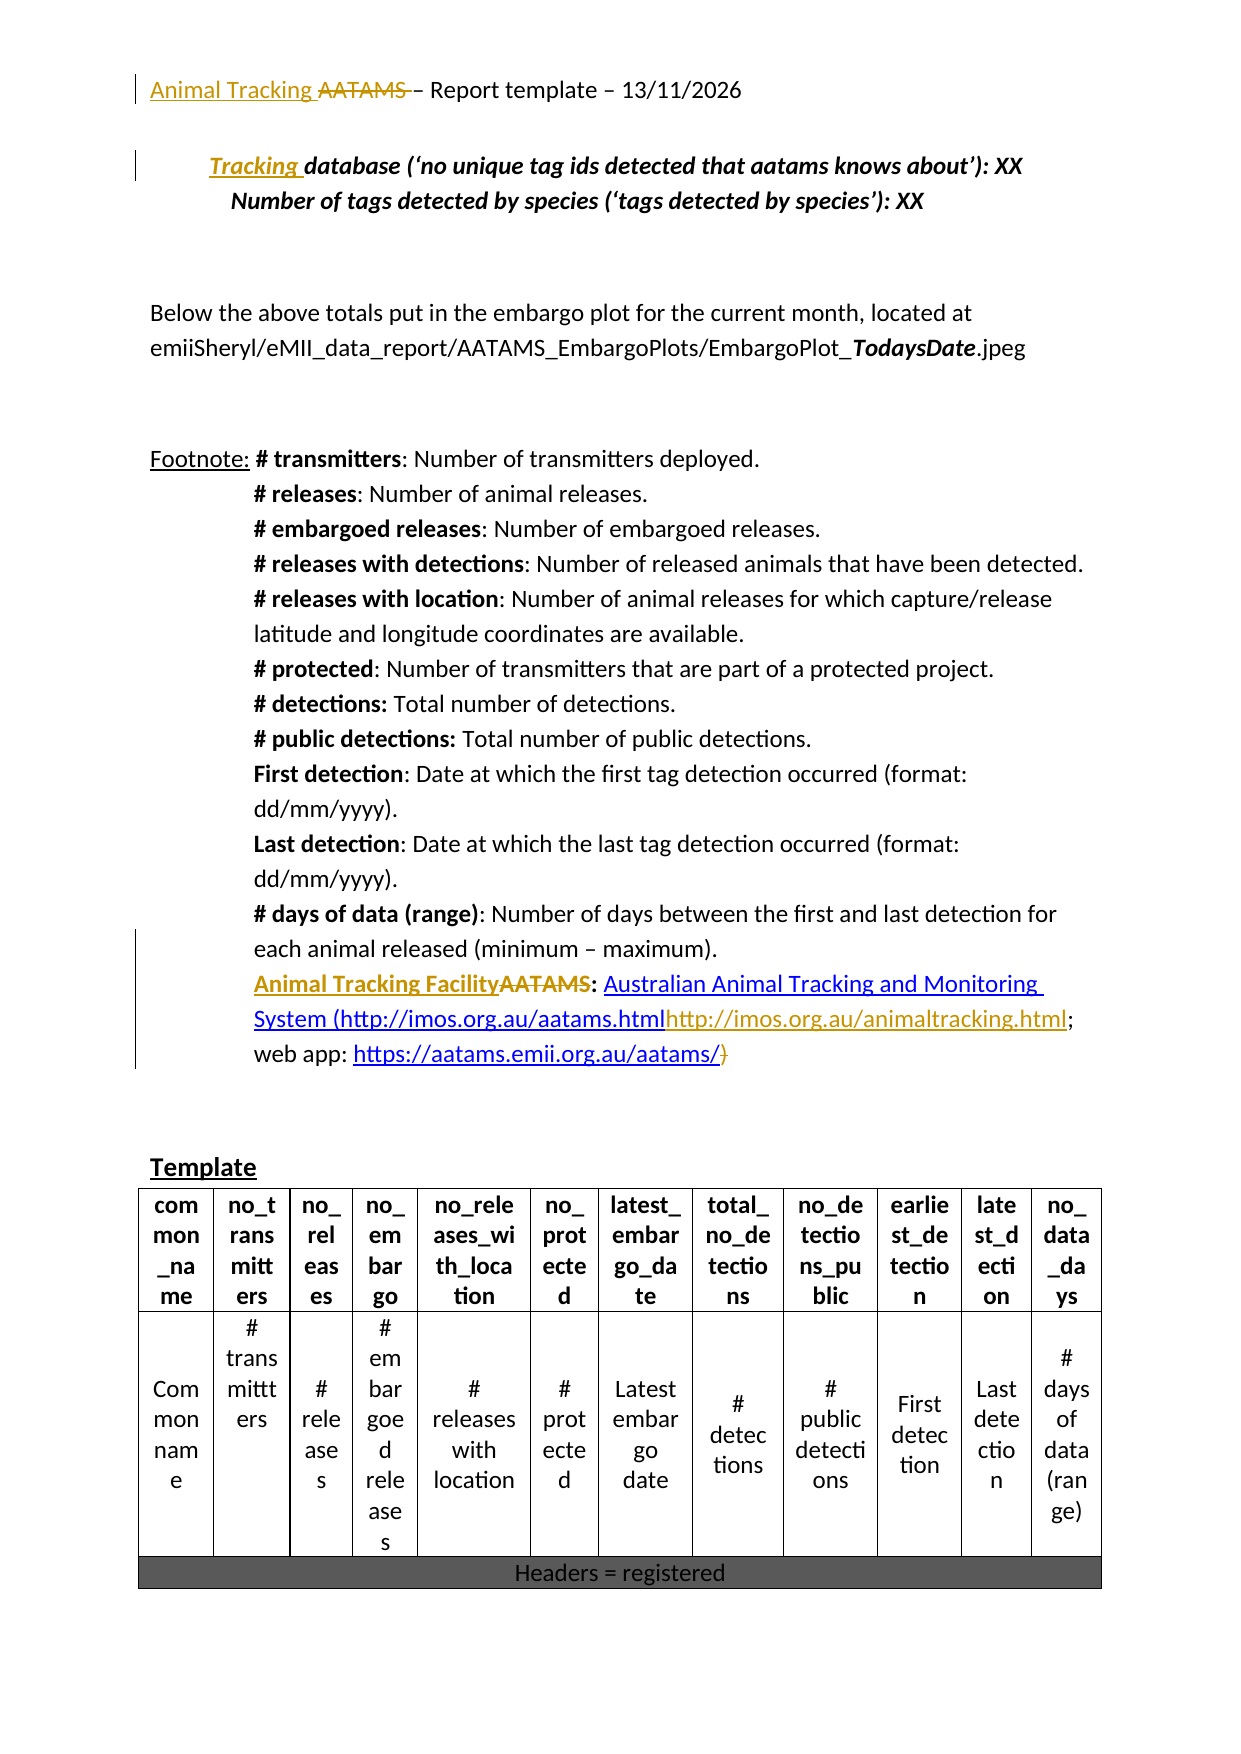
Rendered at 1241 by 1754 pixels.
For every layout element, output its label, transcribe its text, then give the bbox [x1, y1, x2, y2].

table_header no_transmitters [214, 1189, 289, 1311]
table_cell # releases with location [418, 1312, 530, 1556]
table_header latest_dection [962, 1189, 1031, 1311]
subtitle Template [150, 1150, 1090, 1183]
table_cell # protected [531, 1312, 598, 1556]
table_header no_data_days [1032, 1189, 1101, 1311]
table_cell # days of data (range) [1032, 1312, 1101, 1556]
table_header earliest_detection [878, 1189, 961, 1311]
table_cell # embargoed releases [353, 1312, 417, 1556]
table_cell Common name [139, 1312, 213, 1556]
table_cell Latest embargo date [599, 1312, 692, 1556]
table_header common_name [139, 1189, 213, 1311]
text Below the above totals put in the embargo plot for the current month, located at emiiSheryl/eMII_data_report/AATAMS_EmbargoPlots/EmbargoPlot_TodaysDate.jpeg [150, 297, 1090, 362]
table_header latest_embargo_date [599, 1189, 692, 1311]
table_header no_protected [531, 1189, 598, 1311]
table_header no_releases_with_location [418, 1189, 530, 1311]
table_cell # public detections [784, 1312, 877, 1556]
table_cell # transmittters [214, 1312, 289, 1556]
table_header no_detections_public [784, 1189, 877, 1311]
text Footnote: # transmitters: Number of transmitters deployed. # releases: Number of animal releases. # embargoed releases: Number of embargoed releases. # releases with detections: Number of released animals that have been detected. # releases with location: Number of animal releases for which capture/release latitude and longitude coordinates are available. # protected: Number of transmitters that are part of a protected project. # detections: Total number of detections. # public detections: Total number of public detections. First detection: Date at which the first tag detection occurred (format: dd/mm/yyyy). Last detection: Date at which the last tag detection occurred (format: dd/mm/yyyy). # days of data (range): Number of days between the first and last detection for each animal released (minimum – maximum). : ; web app: https://aatams.emii.org.au/aatams/ [150, 443, 1090, 1069]
table_cell # detections [693, 1312, 783, 1556]
table_header no_embargo [353, 1189, 417, 1311]
table_cell First detection [878, 1312, 961, 1556]
table_cell # releases [291, 1312, 352, 1556]
table_cell Headers = registered [139, 1557, 1101, 1588]
table_header no_releases [291, 1189, 352, 1311]
table_header total_no_detections [693, 1189, 783, 1311]
table_cell Last detection [962, 1312, 1031, 1556]
